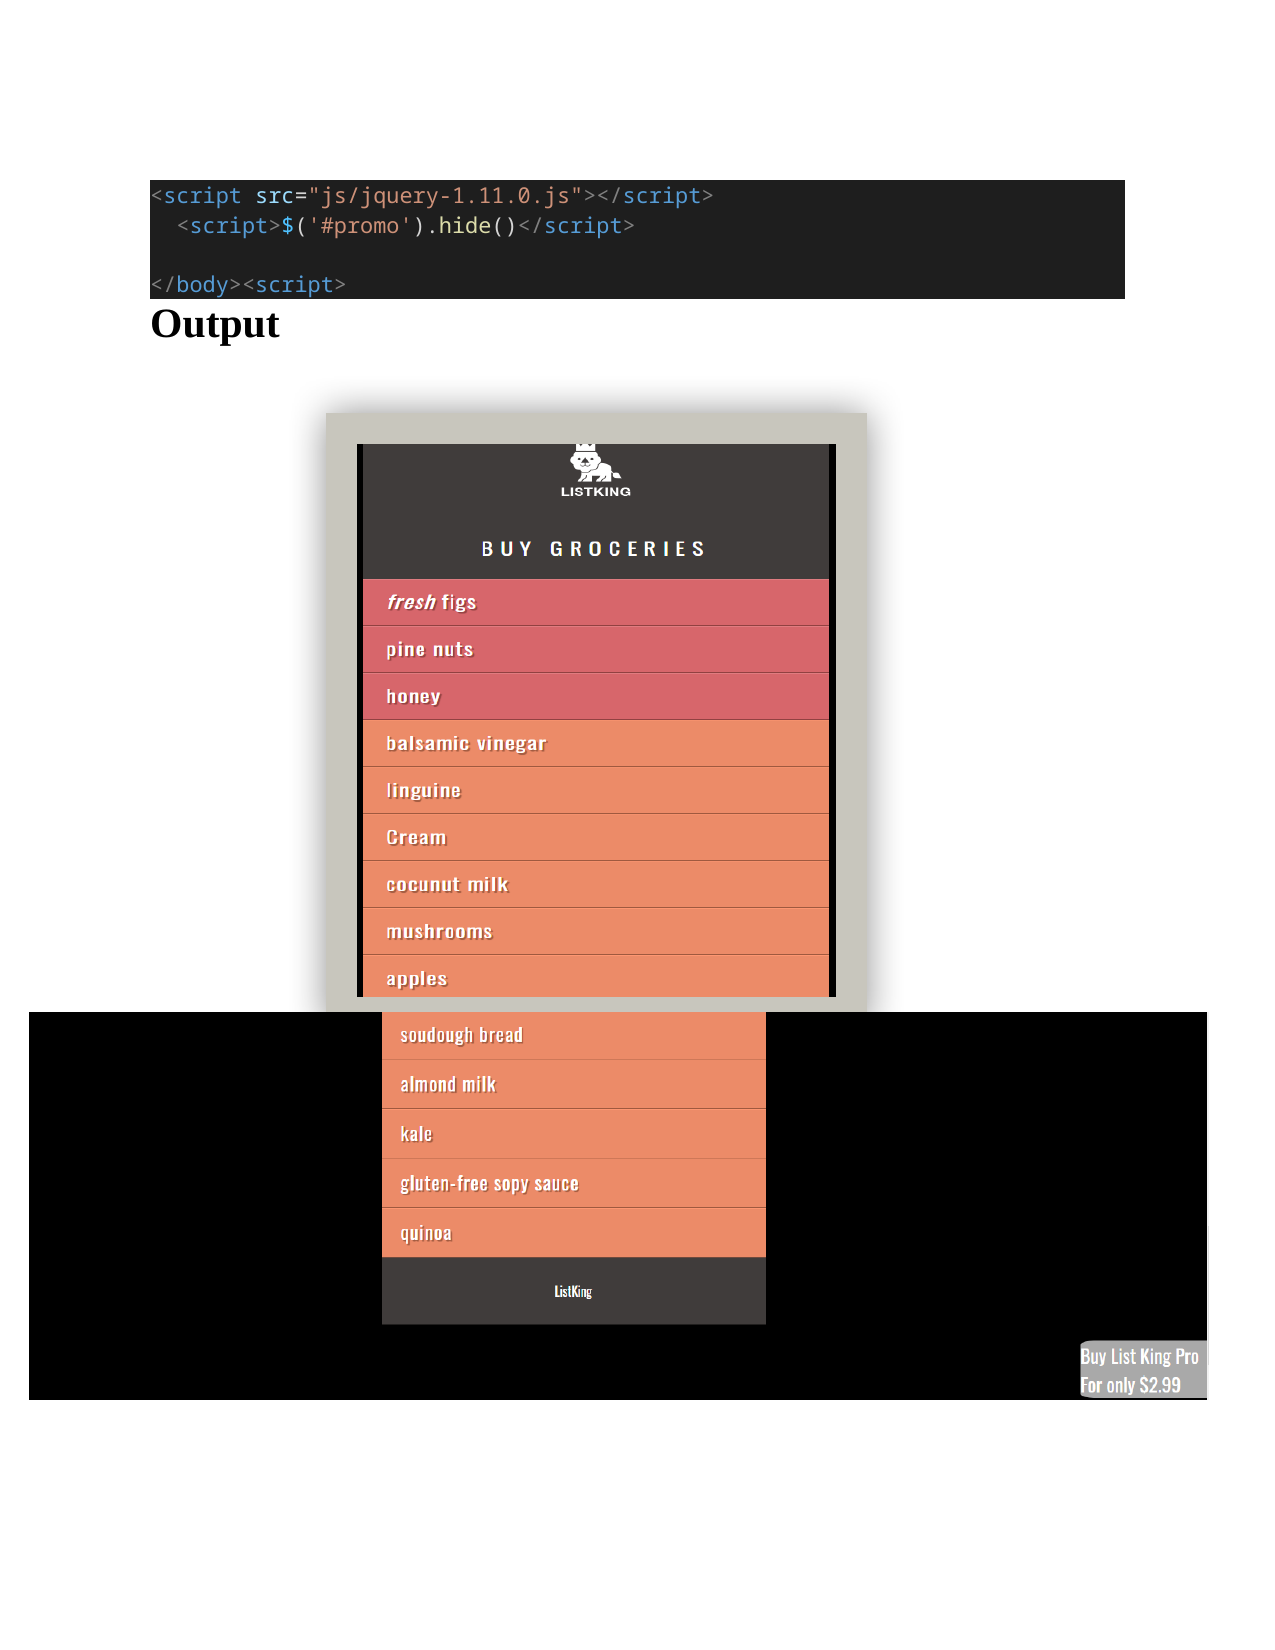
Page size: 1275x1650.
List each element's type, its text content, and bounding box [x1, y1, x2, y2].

text </body><script> [150, 269, 1125, 299]
text <script src="js/jquery-1.11.0.js"></script> [150, 180, 1125, 209]
picture [29, 1012, 1209, 1400]
text Output [150, 299, 1125, 347]
picture [357, 444, 836, 997]
text <script>$('#promo').hide()</script> [150, 209, 1125, 239]
